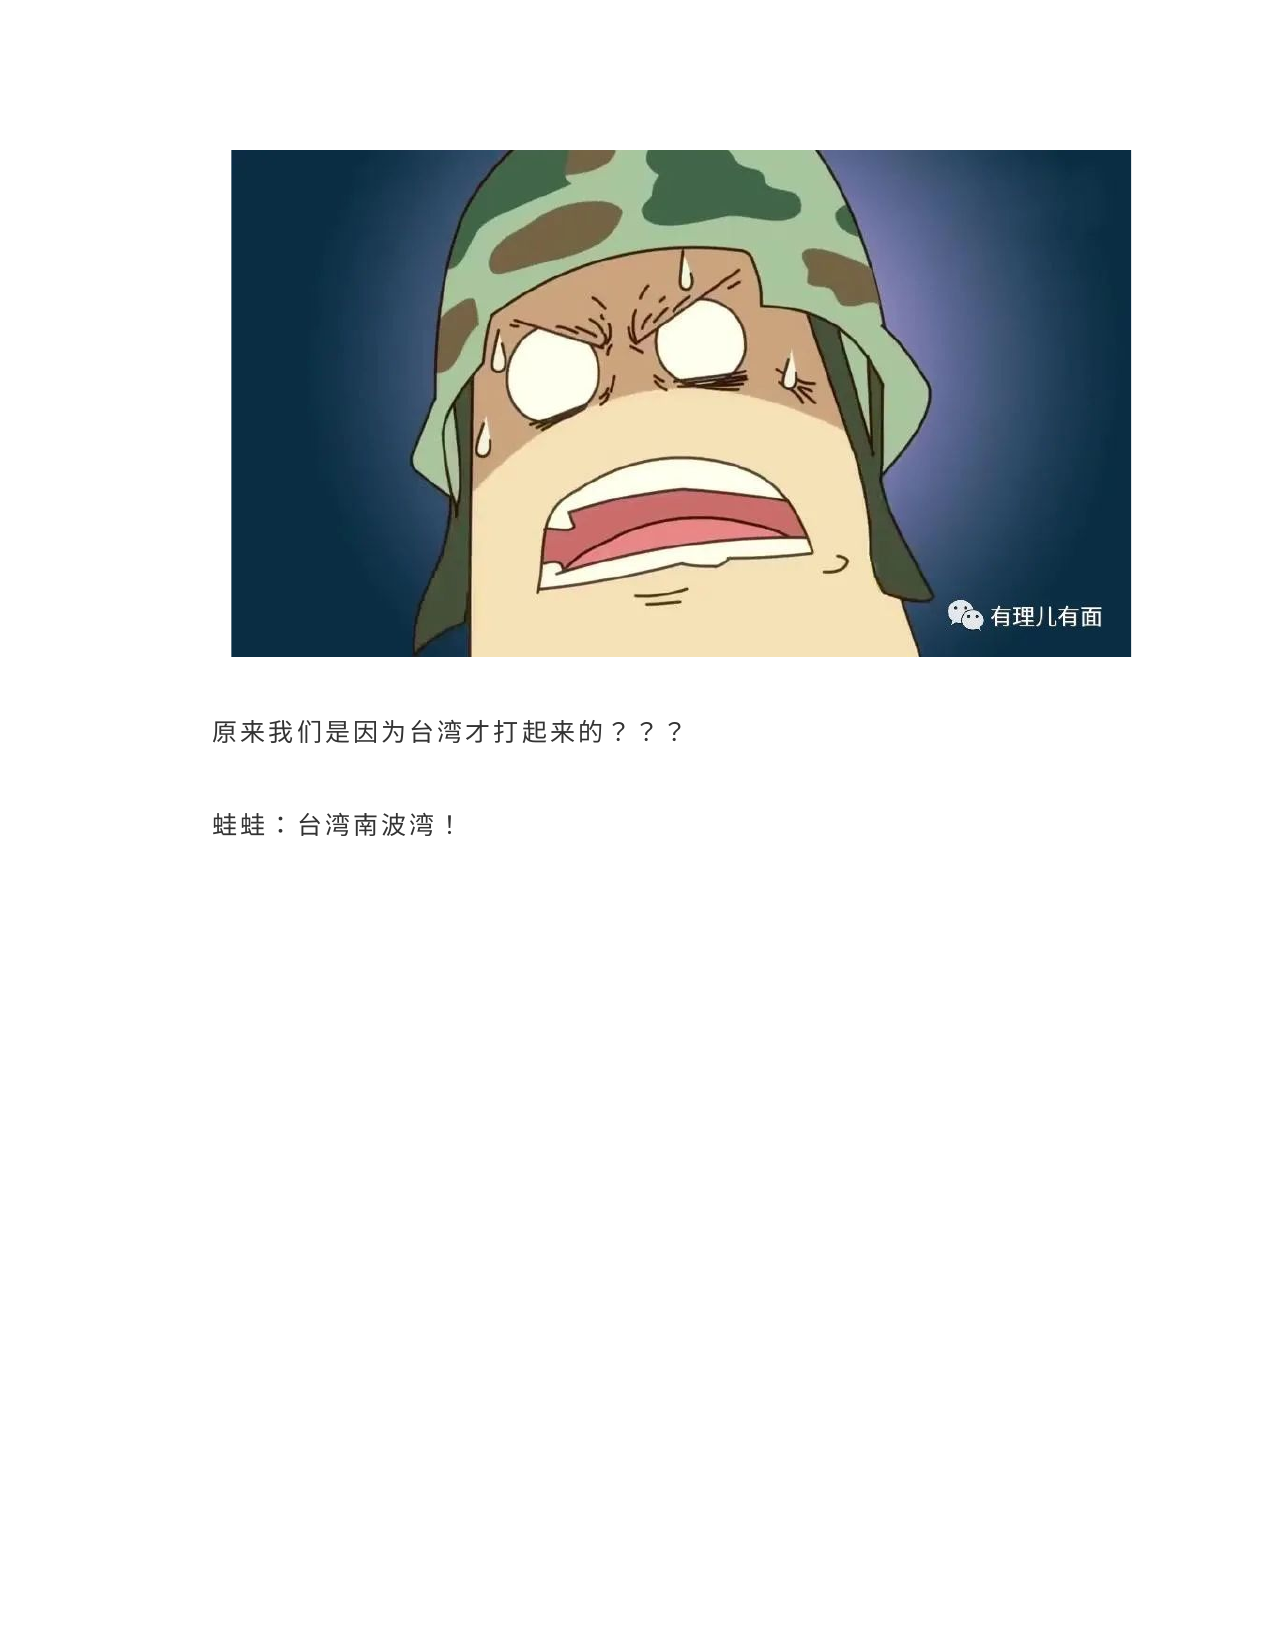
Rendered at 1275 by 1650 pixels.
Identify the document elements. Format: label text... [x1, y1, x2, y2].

text 原来我们是因为台湾才打起来的？？？ [212, 703, 1062, 749]
picture [231, 150, 1132, 657]
text 蛙蛙：台湾南波湾！ [212, 796, 1062, 842]
